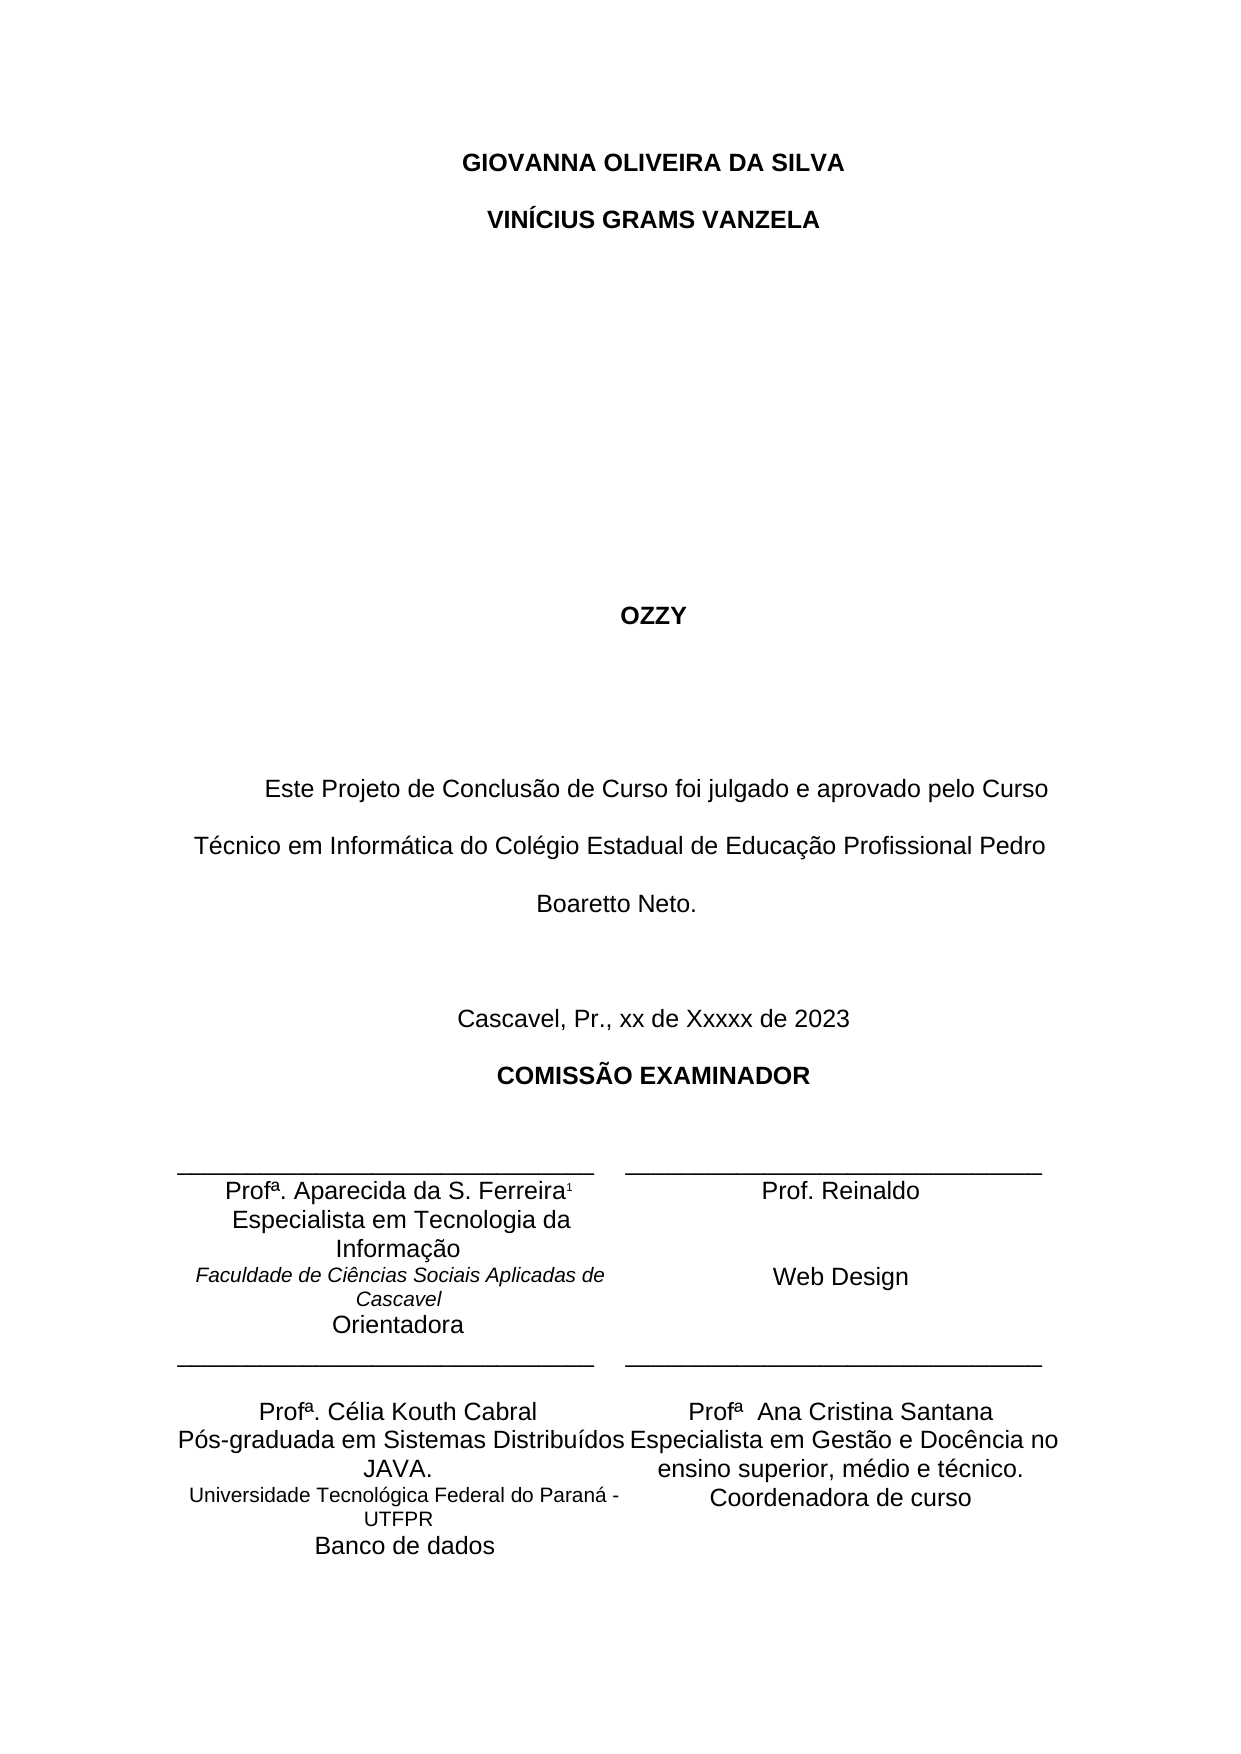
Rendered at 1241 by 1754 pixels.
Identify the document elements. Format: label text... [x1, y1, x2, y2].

text COMISSÃO EXAMINADOR [177, 1061, 1063, 1090]
table_header ______________________________ Profª. Aparecida da S. Ferreira1 Especialista em Tecnologia da Informação Faculdade de Ciências Sociais Aplicadas de Cascavel Orientadora [177, 1148, 625, 1339]
text Este Projeto de Conclusão de Curso foi julgado e aprovado pelo Curso Técnico em Informática do Colégio Estadual de Educação Profissional Pedro Boaretto Neto. [177, 774, 1063, 917]
table_header ______________________________ Prof. Reinaldo Web Design [625, 1148, 1063, 1339]
text OZZY [177, 601, 1063, 630]
text VINÍCIUS GRAMS VANZELA [177, 205, 1063, 234]
text Cascavel, Pr., xx de Xxxxx de 2023 [177, 1004, 1063, 1032]
table_cell ______________________________ Profª. Célia Kouth Cabral Pós-graduada em Sistemas Distribuídos JAVA. Universidade Tecnológica Federal do Paraná - UTFPR Banco de dados [177, 1339, 625, 1588]
text GIOVANNA OLIVEIRA DA SILVA [177, 148, 1063, 176]
table_cell ______________________________ Profª Ana Cristina Santana Especialista em Gestão e Docência no ensino superior, médio e técnico. Coordenadora de curso [625, 1339, 1063, 1588]
